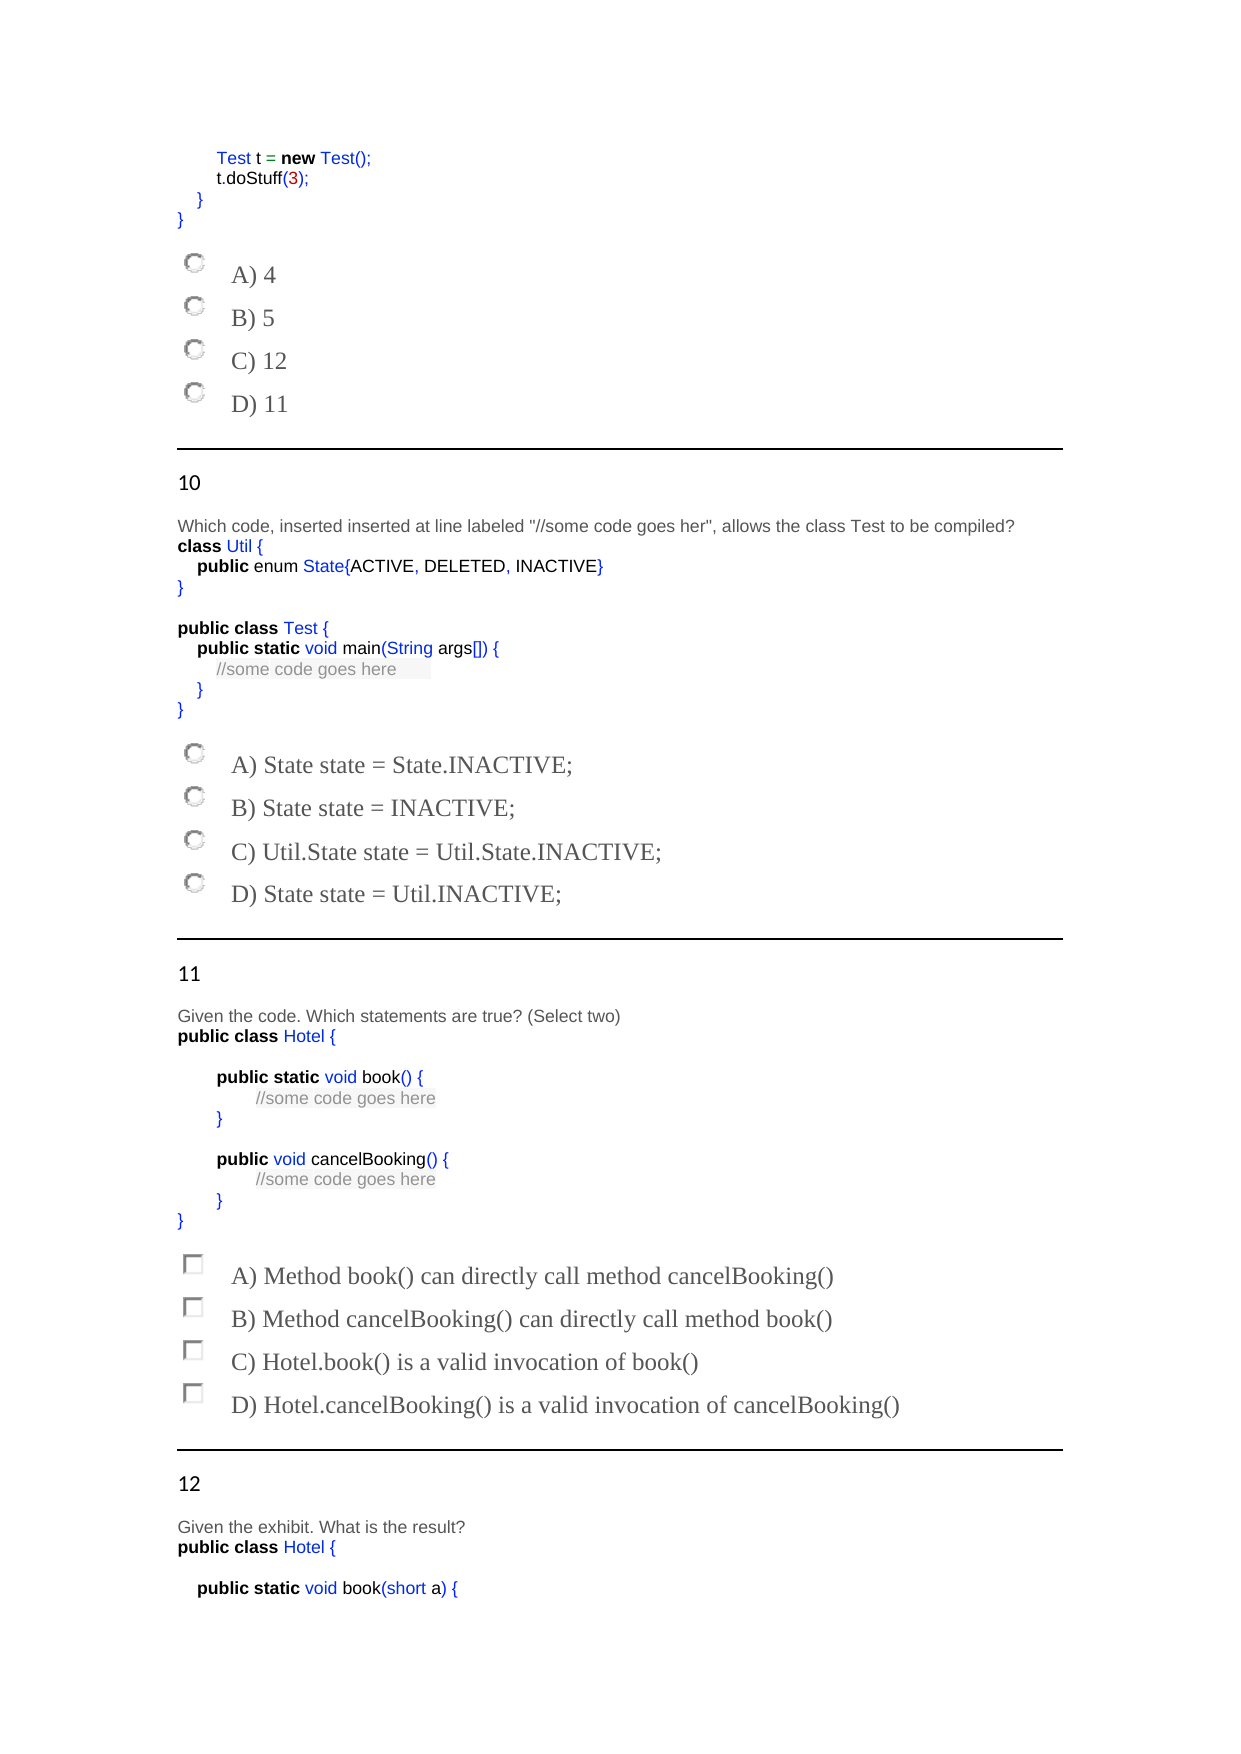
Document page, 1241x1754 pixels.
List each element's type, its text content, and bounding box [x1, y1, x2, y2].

text class Util { public enum State{ACTIVE, DELETED, INACTIVE} } public class Test { public static void main(String args[]) { //some code goes here } } [177, 536, 1063, 719]
text 10 [177, 468, 1063, 497]
text Given the exhibit. What is the result? [177, 1516, 1063, 1537]
text 11 [177, 959, 1063, 987]
table_header A) Method book() can directly call method cancelBooking() [177, 1247, 931, 1290]
table_cell D) Hotel.cancelBooking() is a valid invocation of cancelBooking() [177, 1376, 931, 1419]
table_cell C) Hotel.book() is a valid invocation of book() [177, 1333, 931, 1376]
table_cell B) State state = INACTIVE; [177, 779, 693, 822]
table_cell B) Method cancelBooking() can directly call method book() [177, 1290, 931, 1333]
text Given the code. Which statements are true? (Select two) [177, 1006, 1063, 1026]
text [177, 1537, 1063, 1598]
text Which code, inserted inserted at line labeled "//some code goes her", allows the class Test to be compiled? [177, 515, 1063, 536]
table_cell B) 5 [177, 289, 319, 332]
table_header A) State state = State.INACTIVE; [177, 736, 693, 779]
text 12 [177, 1469, 1063, 1498]
table_cell C) 12 [177, 332, 319, 375]
table_cell D) State state = Util.INACTIVE; [177, 865, 693, 908]
text public class Hotel { public static void book() { //some code goes here } public void cancelBooking() { //some code goes here } } [177, 1026, 1063, 1230]
table_header A) 4 [177, 246, 319, 289]
table_cell D) 11 [177, 375, 319, 418]
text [177, 148, 1063, 229]
table_cell C) Util.State state = Util.State.INACTIVE; [177, 822, 693, 865]
